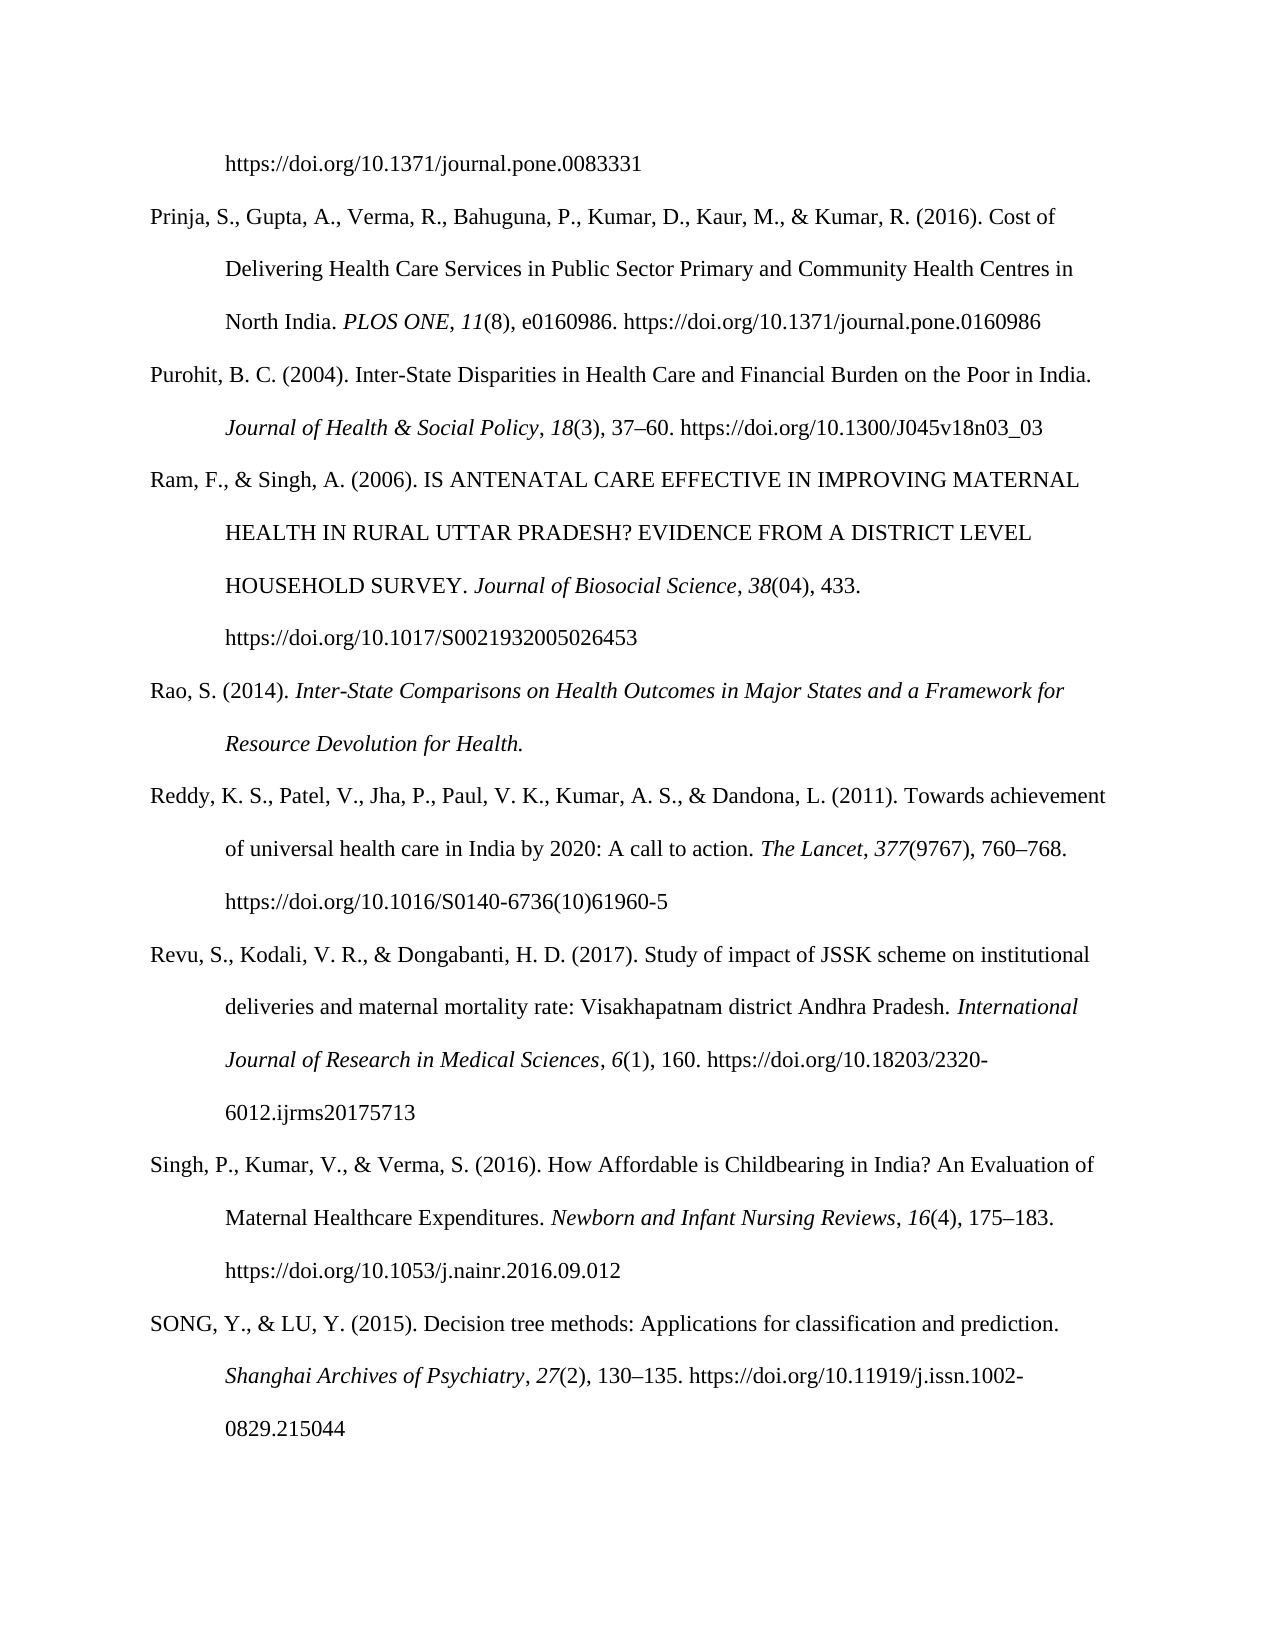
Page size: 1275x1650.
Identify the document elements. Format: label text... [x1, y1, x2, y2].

text SONG, Y., & LU, Y. (2015). Decision tree methods: Applications for classification and prediction. Shanghai Archives of Psychiatry, 27(2), 130–135. https://doi.org/10.11919/j.issn.1002-0829.215044 [150, 1309, 1125, 1441]
text Purohit, B. C. (2004). Inter-State Disparities in Health Care and Financial Burden on the Poor in India. Journal of Health & Social Policy, 18(3), 37–60. https://doi.org/10.1300/J045v18n03_03 [150, 361, 1125, 440]
text Rao, S. (2014). Inter-State Comparisons on Health Outcomes in Major States and a Framework for Resource Devolution for Health. [150, 677, 1125, 756]
text Prinja, S., Gupta, A., Verma, R., Bahuguna, P., Kumar, D., Kaur, M., & Kumar, R. (2016). Cost of Delivering Health Care Services in Public Sector Primary and Community Health Centres in North India. PLOS ONE, 11(8), e0160986. https://doi.org/10.1371/journal.pone.0160986 [150, 203, 1125, 334]
text Reddy, K. S., Patel, V., Jha, P., Paul, V. K., Kumar, A. S., & Dandona, L. (2011). Towards achievement of universal health care in India by 2020: A call to action. The Lancet, 377(9767), 760–768. https://doi.org/10.1016/S0140-6736(10)61960-5 [150, 782, 1125, 914]
text Revu, S., Kodali, V. R., & Dongabanti, H. D. (2017). Study of impact of JSSK scheme on institutional deliveries and maternal mortality rate: Visakhapatnam district Andhra Pradesh. International Journal of Research in Medical Sciences, 6(1), 160. https://doi.org/10.18203/2320-6012.ijrms20175713 [150, 941, 1125, 1125]
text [150, 150, 1125, 176]
text Ram, F., & Singh, A. (2006). IS ANTENATAL CARE EFFECTIVE IN IMPROVING MATERNAL HEALTH IN RURAL UTTAR PRADESH? EVIDENCE FROM A DISTRICT LEVEL HOUSEHOLD SURVEY. Journal of Biosocial Science, 38(04), 433. https://doi.org/10.1017/S0021932005026453 [150, 466, 1125, 651]
text Singh, P., Kumar, V., & Verma, S. (2016). How Affordable is Childbearing in India? An Evaluation of Maternal Healthcare Expenditures. Newborn and Infant Nursing Reviews, 16(4), 175–183. https://doi.org/10.1053/j.nainr.2016.09.012 [150, 1151, 1125, 1283]
